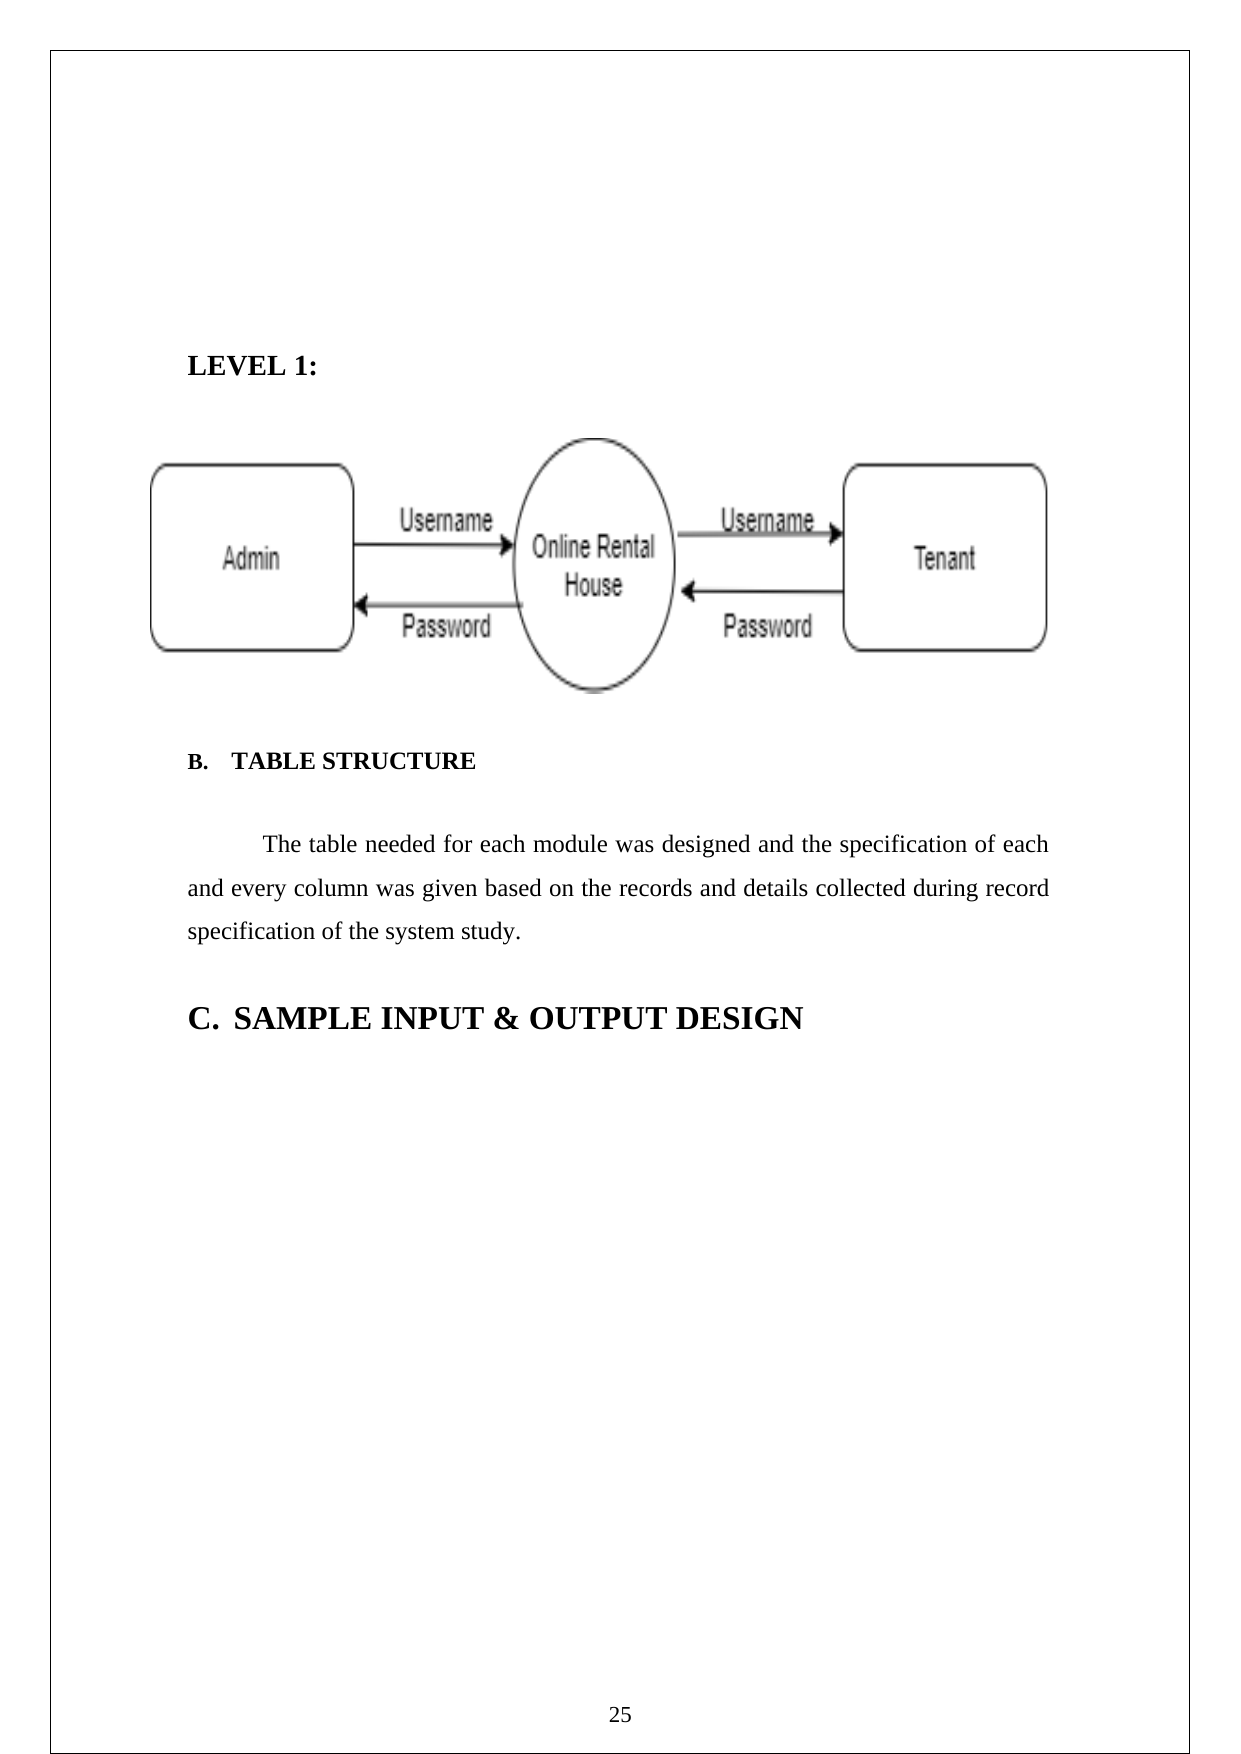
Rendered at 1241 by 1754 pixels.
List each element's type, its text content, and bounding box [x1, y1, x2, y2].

subtitle TABLE STRUCTURE [187, 746, 1090, 775]
subtitle SAMPLE INPUT & OUTPUT DESIGN [187, 998, 1090, 1037]
text The table needed for each module was designed and the specification of each and every column was given based on the records and details collected during record specification of the system study. [187, 829, 1050, 944]
picture [150, 438, 1048, 694]
subtitle LEVEL 1: [150, 348, 1090, 382]
